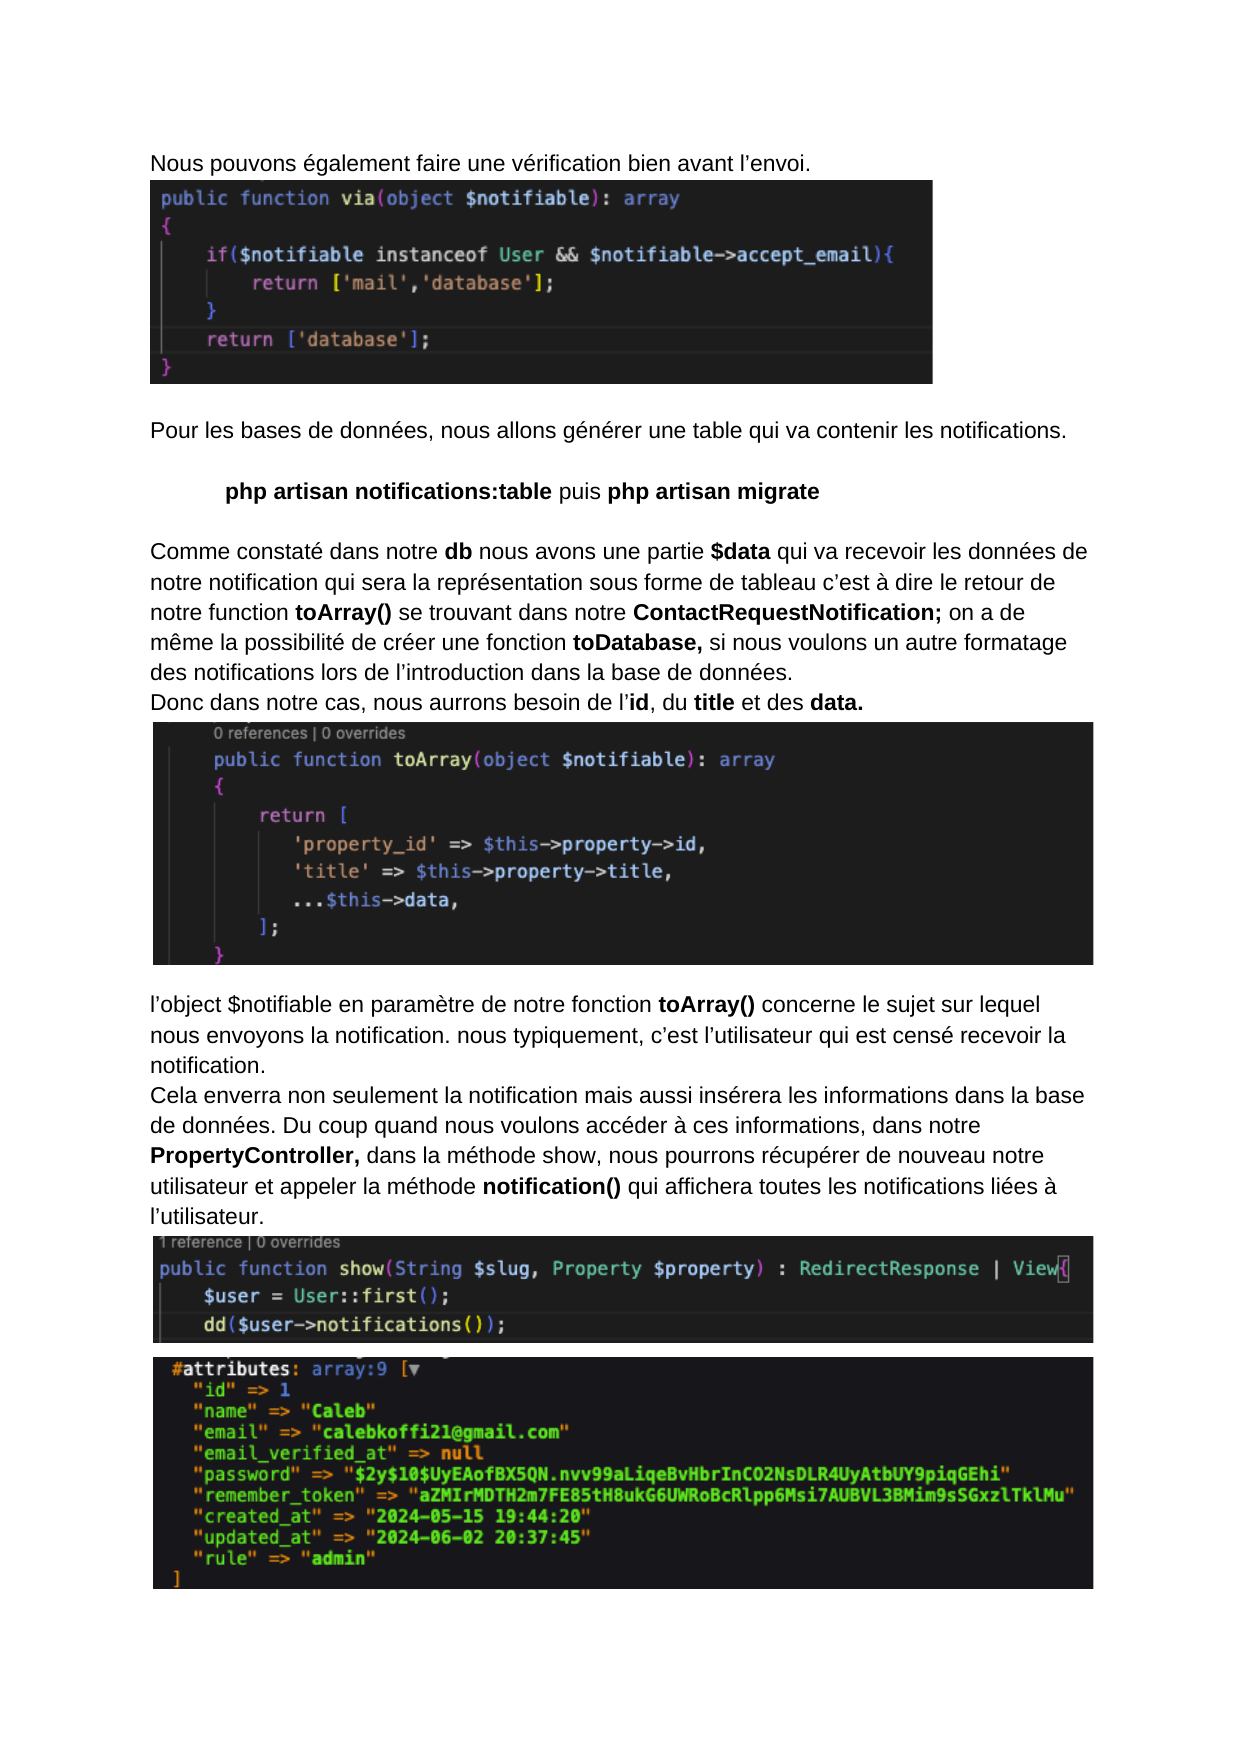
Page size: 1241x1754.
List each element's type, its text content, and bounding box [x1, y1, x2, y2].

text Pour les bases de données, nous allons générer une table qui va contenir les notifications. [150, 417, 1090, 444]
text l’object $notifiable en paramètre de notre fonction toArray() concerne le sujet sur lequel nous envoyons la notification. nous typiquement, c’est l’utilisateur qui est censé recevoir la notification. [150, 991, 1090, 1078]
picture [150, 180, 933, 384]
text Donc dans notre cas, nous aurrons besoin de l’id, du title et des data. [150, 689, 1090, 716]
text Cela enverra non seulement la notification mais aussi insérera les informations dans la base de données. Du coup quand nous voulons accéder à ces informations, dans notre PropertyController, dans la méthode show, nous pourrons récupérer de nouveau notre utilisateur et appeler la méthode notification() qui affichera toutes les notifications liées à l’utilisateur. [150, 1082, 1090, 1229]
text Comme constaté dans notre db nous avons une partie $data qui va recevoir les données de notre notification qui sera la représentation sous forme de tableau c’est à dire le retour de notre function toArray() se trouvant dans notre ContactRequestNotification; on a de même la possibilité de créer une fonction toDatabase, si nous voulons un autre formatage des notifications lors de l’introduction dans la base de données. [150, 538, 1090, 685]
picture [153, 722, 1094, 965]
picture [153, 1236, 1094, 1343]
text php artisan notifications:table puis php artisan migrate [150, 478, 1090, 504]
text Nous pouvons également faire une vérification bien avant l’envoi. [150, 150, 1090, 176]
picture [153, 1357, 1094, 1589]
